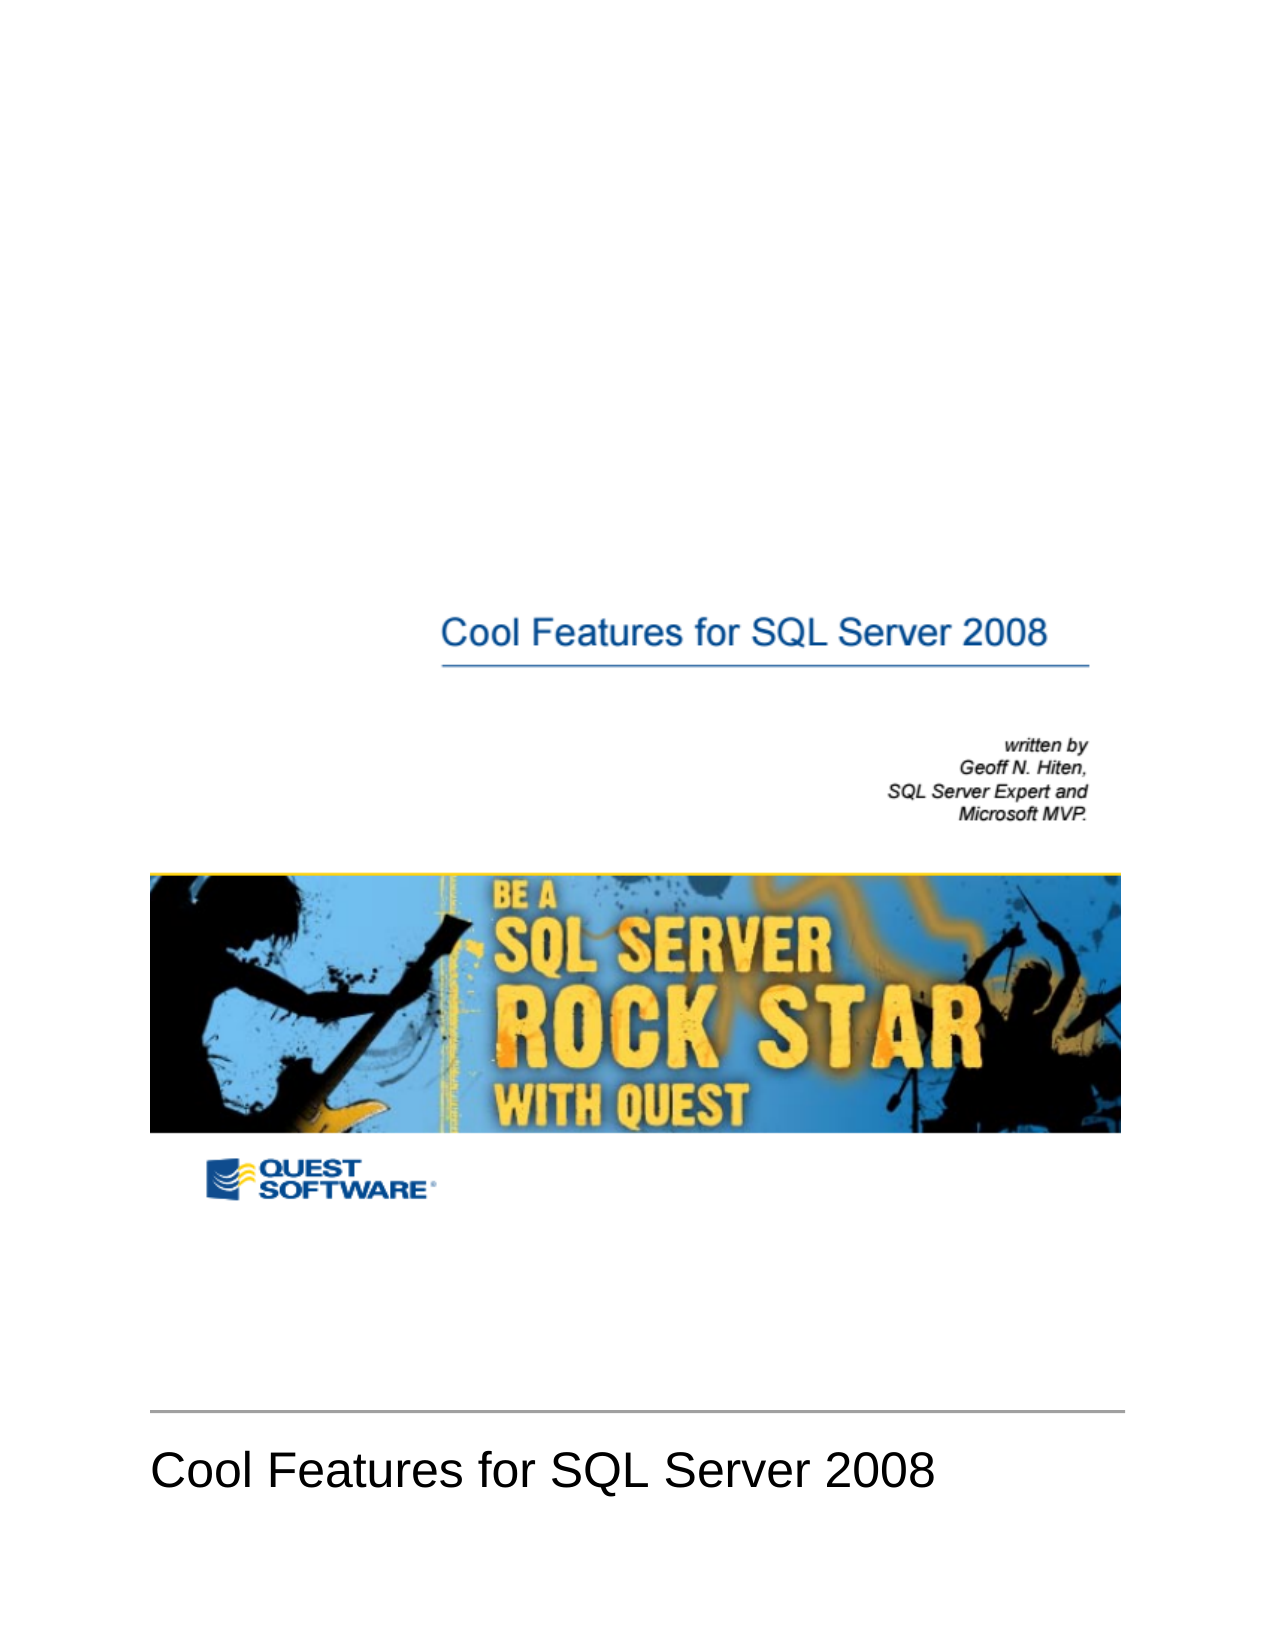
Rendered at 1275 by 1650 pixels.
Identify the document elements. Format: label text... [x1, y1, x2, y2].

text Cool Features for SQL Server 2008 [150, 1440, 1125, 1498]
picture [150, 150, 1121, 1407]
